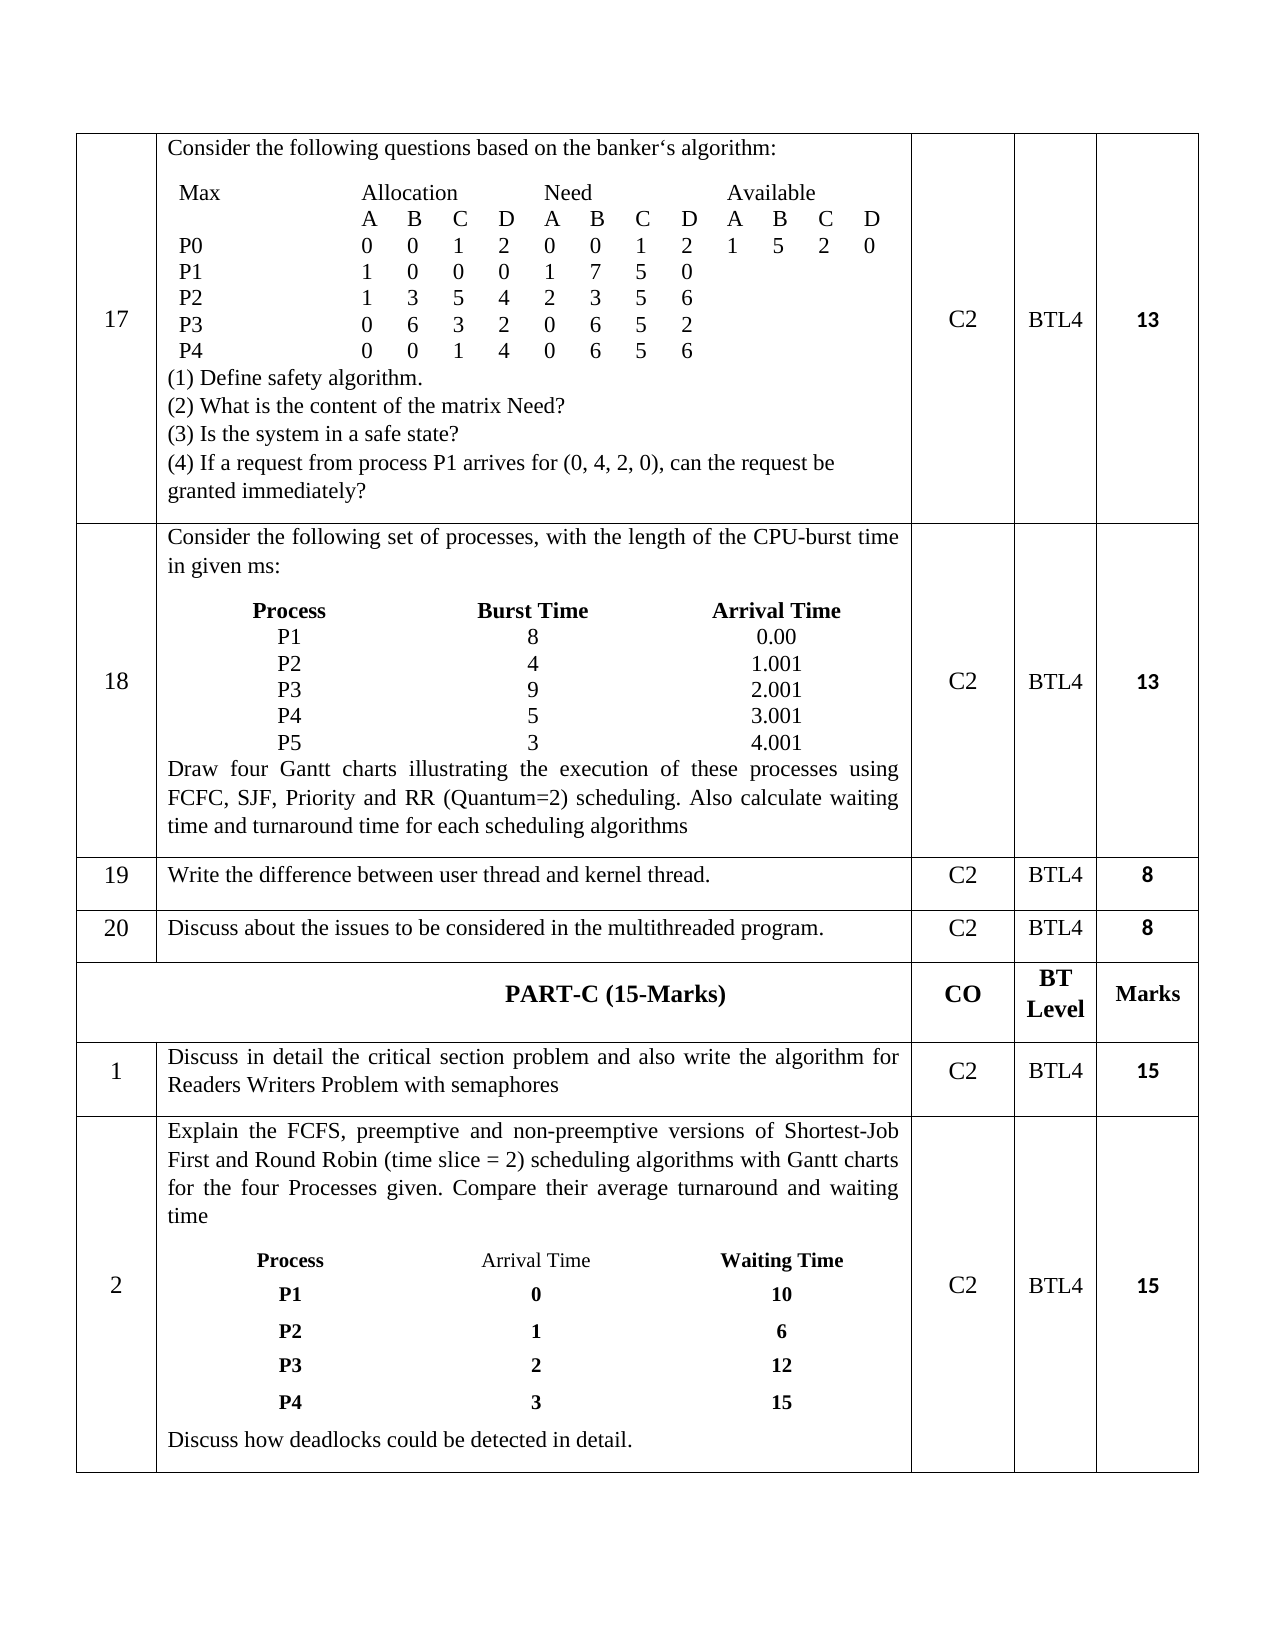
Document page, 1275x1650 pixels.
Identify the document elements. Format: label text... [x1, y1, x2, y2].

table_cell BTL4 [1015, 911, 1096, 962]
table_cell C2 [912, 911, 1014, 962]
table_cell 18 [77, 524, 156, 857]
table_cell 8 [1097, 911, 1198, 962]
table_cell 13 [1097, 524, 1198, 857]
table_cell Marks [1097, 963, 1198, 1042]
table_cell 13 [1097, 134, 1198, 522]
table_cell 19 [77, 858, 156, 909]
table_cell 1 [77, 1043, 156, 1116]
table_cell 17 [77, 134, 156, 522]
table_cell Consider the following set of processes, with the length of the CPU-burst time in given ms: Draw four Gantt charts illustrating the execution of these processes using FCFC, SJF, Priority and RR (Quantum=2) scheduling. Also calculate waiting time and turnaround time for each scheduling algorithms [157, 524, 911, 857]
table_cell BTL4 [1015, 524, 1096, 857]
table_cell C2 [912, 134, 1014, 522]
table_cell PART-C (15-Marks) [77, 963, 911, 1042]
table_cell C2 [912, 1043, 1014, 1116]
table_cell Discuss about the issues to be considered in the multithreaded program. [157, 911, 911, 962]
table_cell Consider the following questions based on the banker‘s algorithm: (1) Define safety algorithm. (2) What is the content of the matrix Need? (3) Is the system in a safe state? (4) If a request from process P1 arrives for (0, 4, 2, 0), can the request be granted immediately? [157, 134, 911, 522]
table_cell 15 [1097, 1117, 1198, 1472]
table_cell BTL4 [1015, 858, 1096, 909]
table_cell C2 [912, 524, 1014, 857]
table_cell BTL4 [1015, 1043, 1096, 1116]
table_cell CO [912, 963, 1014, 1042]
table_cell BTL4 [1015, 134, 1096, 522]
table_cell C2 [912, 858, 1014, 909]
table_cell BTL4 [1015, 1117, 1096, 1472]
table_cell BT Level [1015, 963, 1096, 1042]
table_cell Explain the FCFS, preemptive and non-preemptive versions of Shortest-Job First and Round Robin (time slice = 2) scheduling algorithms with Gantt charts for the four Processes given. Compare their average turnaround and waiting time Discuss how deadlocks could be detected in detail. [157, 1117, 911, 1472]
table_cell Write the difference between user thread and kernel thread. [157, 858, 911, 909]
table_cell 15 [1097, 1043, 1198, 1116]
table_cell 20 [77, 911, 156, 962]
table_cell 2 [77, 1117, 156, 1472]
table_cell Discuss in detail the critical section problem and also write the algorithm for Readers Writers Problem with semaphores [157, 1043, 911, 1116]
table_cell 8 [1097, 858, 1198, 909]
table_cell C2 [912, 1117, 1014, 1472]
